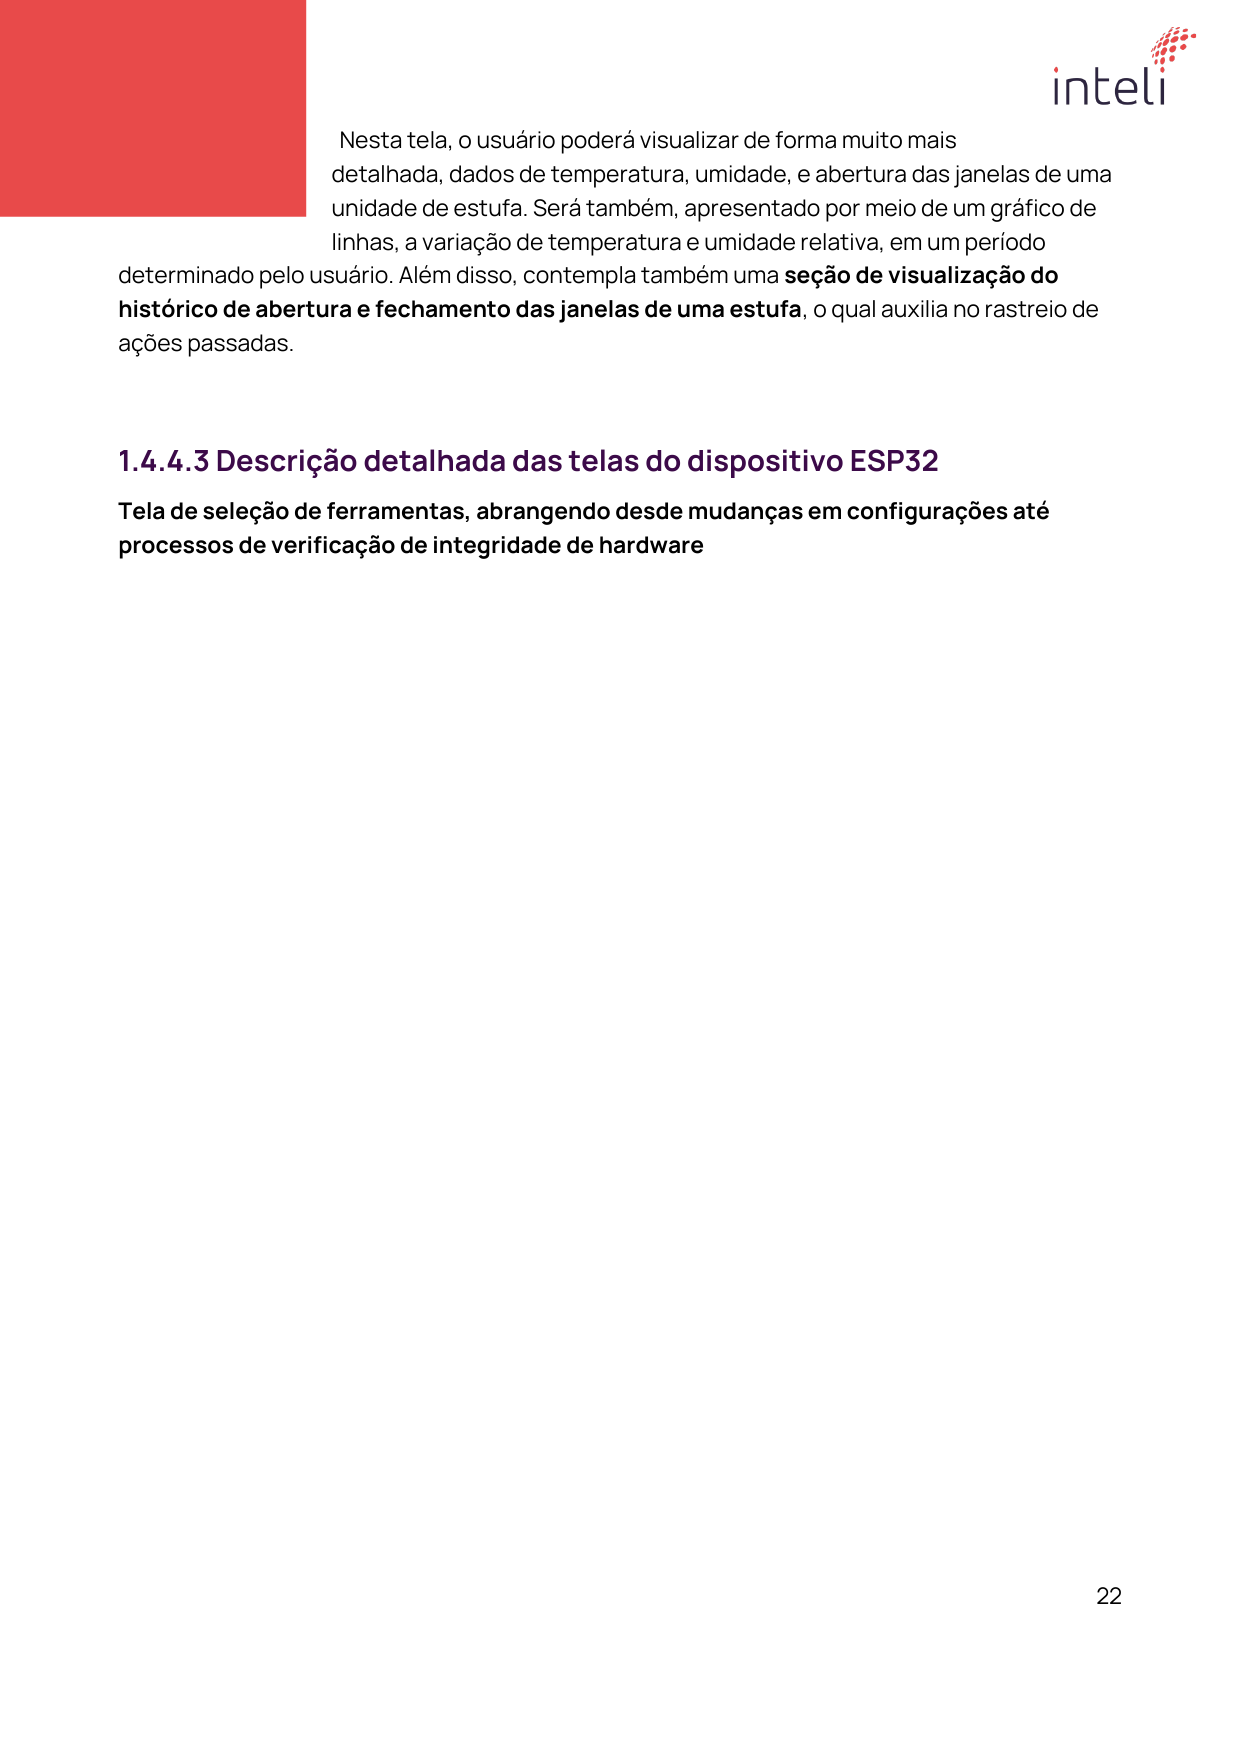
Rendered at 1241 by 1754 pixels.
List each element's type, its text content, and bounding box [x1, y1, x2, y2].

picture [0, 0, 307, 217]
picture [1054, 27, 1197, 105]
text Nesta tela, o usuário poderá visualizar de forma muito mais detalhada, dados de temperatura, umidade, e abertura das janelas de uma unidade de estufa. Será também, apresentado por meio de um gráfico de linhas, a variação de temperatura e umidade relativa, em um período determinado pelo usuário. Além disso, contempla também uma seção de visualização do histórico de abertura e fechamento das janelas de uma estufa, o qual auxilia no rastreio de ações passadas. [118, 124, 1122, 358]
subtitle 1.4.4.3 Descrição detalhada das telas do dispositivo ESP32 [118, 441, 1122, 481]
text Tela de seleção de ferramentas, abrangendo desde mudanças em configurações até processos de verificação de integridade de hardware [118, 495, 1122, 560]
